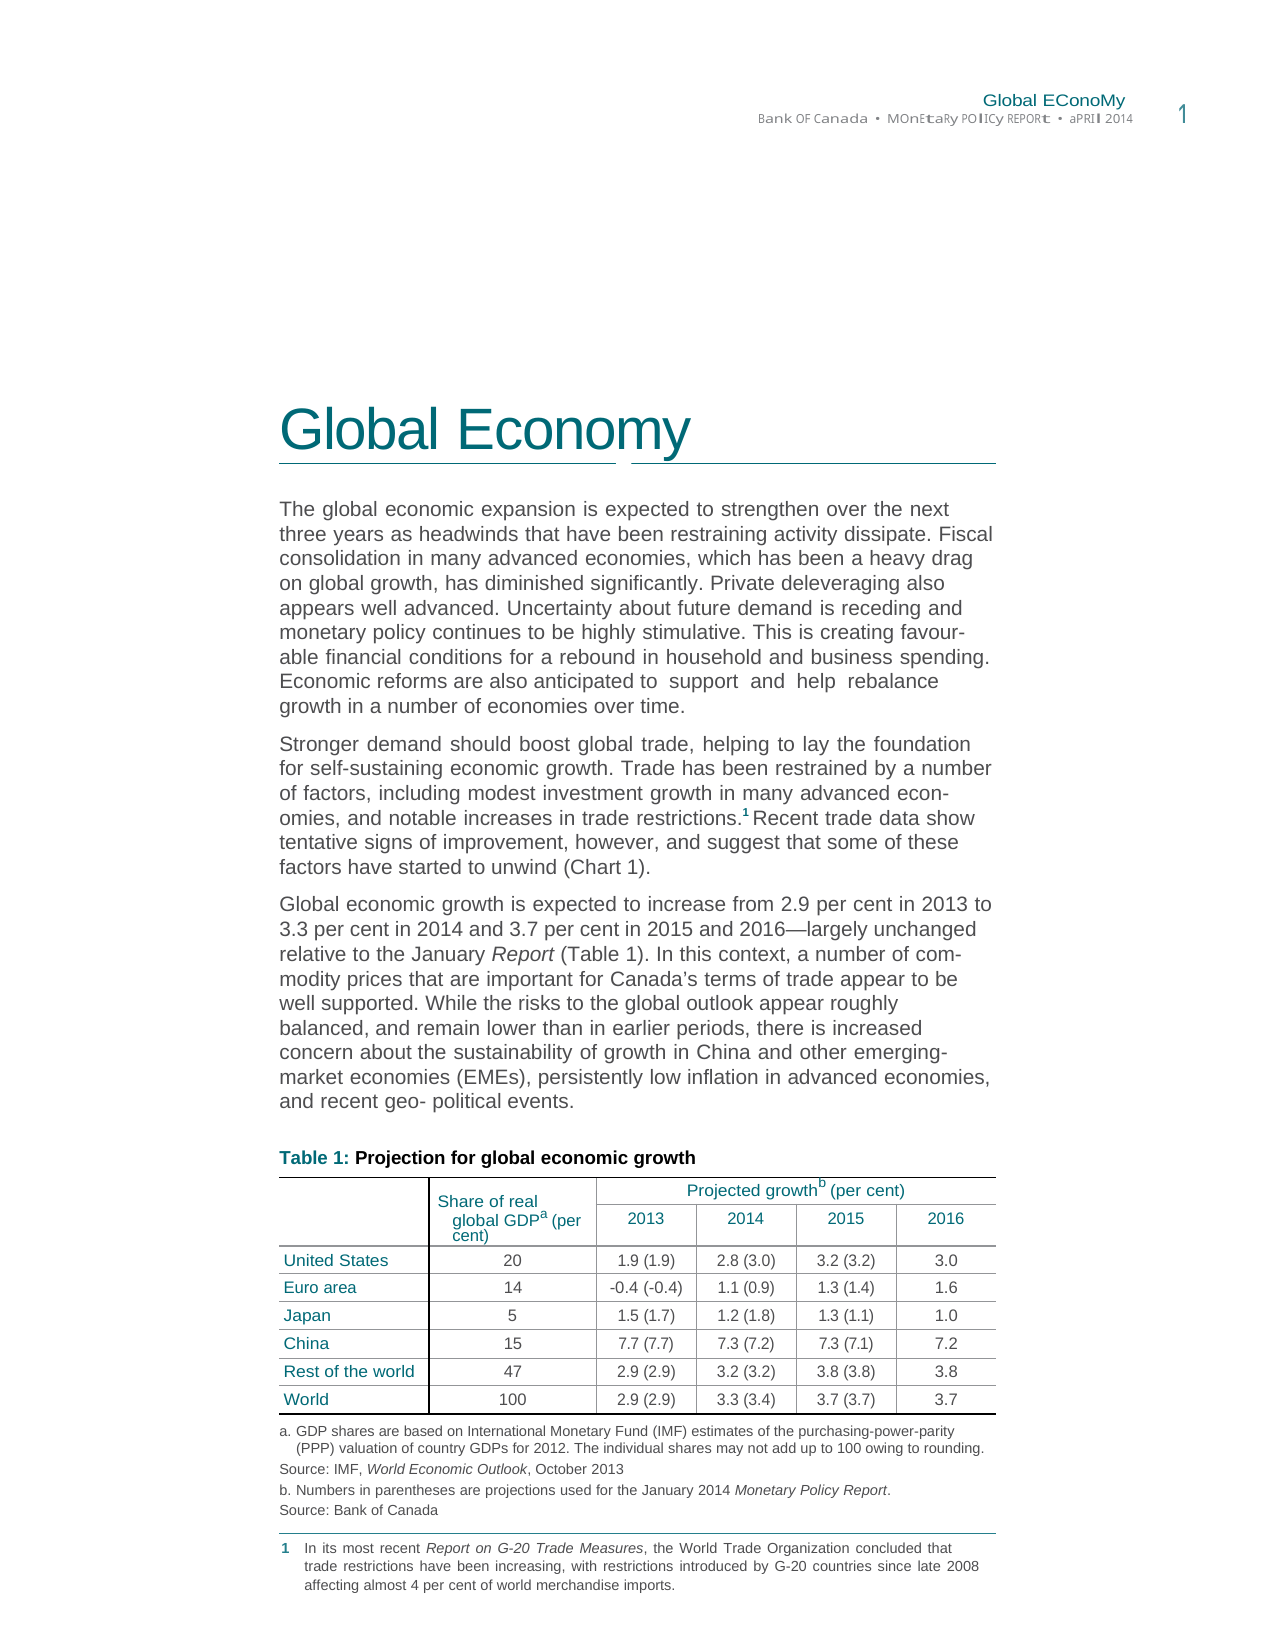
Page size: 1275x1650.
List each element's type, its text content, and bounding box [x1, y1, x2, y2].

text 3.3 per cent in 2014 and 3.7 per cent in 2015 and 2016—largely unchanged relative to the January Report (Table 1). In this context, a number of com- modity prices that are important for Canada’s terms of trade appear to be well supported. While the risks to the global outlook appear roughly balanced, and remain lower than in earlier periods, there is increased concern about the sustainability of growth in China and other emerging-market economies (EMEs), persistently low inflation in advanced economies, and recent geo- political events. [279, 917, 993, 1113]
table_cell 3.7 (3.7) [797, 1386, 896, 1413]
table_cell 1.1 (0.9) [697, 1274, 796, 1301]
table_cell 1.5 (1.7) [597, 1302, 696, 1329]
table_cell 7.3 (7.1) [797, 1330, 896, 1357]
table_cell 15 [430, 1330, 596, 1357]
text The global economic expansion is expected to strengthen over the next three years as headwinds that have been restraining activity dissipate. Fiscal consolidation in many advanced economies, which has been a heavy drag on global growth, has diminished significantly. Private deleveraging also appears well advanced. Uncertainty about future demand is receding and monetary policy continues to be highly stimulative. This is creating favour- able financial conditions for a rebound in household and business spending. Economic reforms are also anticipated to support and help rebalance growth in a number of economies over time. [279, 497, 996, 718]
table_cell 1.9 (1.9) [597, 1247, 696, 1273]
table_cell 2013 [597, 1205, 696, 1245]
table_cell 14 [430, 1274, 596, 1301]
table_cell 3.7 [897, 1386, 996, 1413]
table_cell 2016 [897, 1205, 996, 1245]
table_cell 2015 [797, 1205, 896, 1245]
table_cell Rest of the world [279, 1359, 428, 1385]
list Numbers in parentheses are projections used for the January 2014 Monetary Policy Report. Source: Bank of Canada [279, 1481, 895, 1519]
text Table 1: Projection for global economic growth [279, 1147, 1194, 1169]
table_cell 3.3 (3.4) [697, 1386, 796, 1413]
table_cell 3.2 (3.2) [797, 1247, 896, 1273]
table_cell 5 [430, 1302, 596, 1329]
table_cell 2014 [697, 1205, 796, 1245]
text Stronger demand should boost global trade, helping to lay the foundation for self-sustaining economic growth. Trade has been restrained by a number of factors, including modest investment growth in many advanced econ- omies, and notable increases in trade restrictions.1 Recent trade data show tentative signs of improvement, however, and suggest that some of these factors have started to unwind (Chart 1). [279, 732, 995, 878]
text Global EConoMy [56, 92, 1125, 110]
table_cell China [279, 1330, 428, 1357]
table_cell 3.8 (3.8) [797, 1359, 896, 1385]
table_cell 100 [430, 1386, 596, 1413]
table_cell Euro area [279, 1274, 428, 1301]
table_cell 2.9 (2.9) [597, 1386, 696, 1413]
table_cell 3.8 [897, 1359, 996, 1385]
list In its most recent Report on G-20 Trade Measures, the World Trade Organization concluded that trade restrictions have been increasing, with restrictions introduced by G-20 countries since late 2008 affecting almost 4 per cent of world merchandise imports. [281, 1539, 985, 1593]
list GDP shares are based on International Monetary Fund (IMF) estimates of the purchasing-power-parity (PPP) valuation of country GDPs for 2012. The individual shares may not add up to 100 owing to rounding. [279, 1423, 990, 1457]
table_cell 7.2 [897, 1330, 996, 1357]
table_cell 2.9 (2.9) [597, 1359, 696, 1385]
table_cell 3.0 [897, 1247, 996, 1273]
table_cell 47 [430, 1359, 596, 1385]
table_header Projected growthb (per cent) [597, 1178, 996, 1203]
text Global economic growth is expected to increase from 2.9 per cent in 2013 to [279, 892, 1194, 916]
table_cell United States [279, 1247, 428, 1273]
table_cell 1.2 (1.8) [697, 1302, 796, 1329]
table_header Share of real global GDPa (per cent) [430, 1178, 596, 1245]
table_cell 1.3 (1.1) [797, 1302, 896, 1329]
table_cell 7.7 (7.7) [597, 1330, 696, 1357]
table_cell 2.8 (3.0) [697, 1247, 796, 1273]
table_cell 1.0 [897, 1302, 996, 1329]
table_cell Japan [279, 1302, 428, 1329]
table_cell World [279, 1386, 428, 1413]
table_cell -0.4 (-0.4) [597, 1274, 696, 1301]
text Bank OF Canada • MOnEtaRy POlICy REPORt • aPRIl 2014 [758, 110, 1194, 126]
table_cell 3.2 (3.2) [697, 1359, 796, 1385]
table_header [279, 1178, 428, 1245]
table_cell 1.6 [897, 1274, 996, 1301]
text Source: IMF, World Economic Outlook, October 2013 [279, 1461, 1194, 1477]
table_cell 7.3 (7.2) [697, 1330, 796, 1357]
table_cell 20 [430, 1247, 596, 1273]
table_cell 1.3 (1.4) [797, 1274, 896, 1301]
